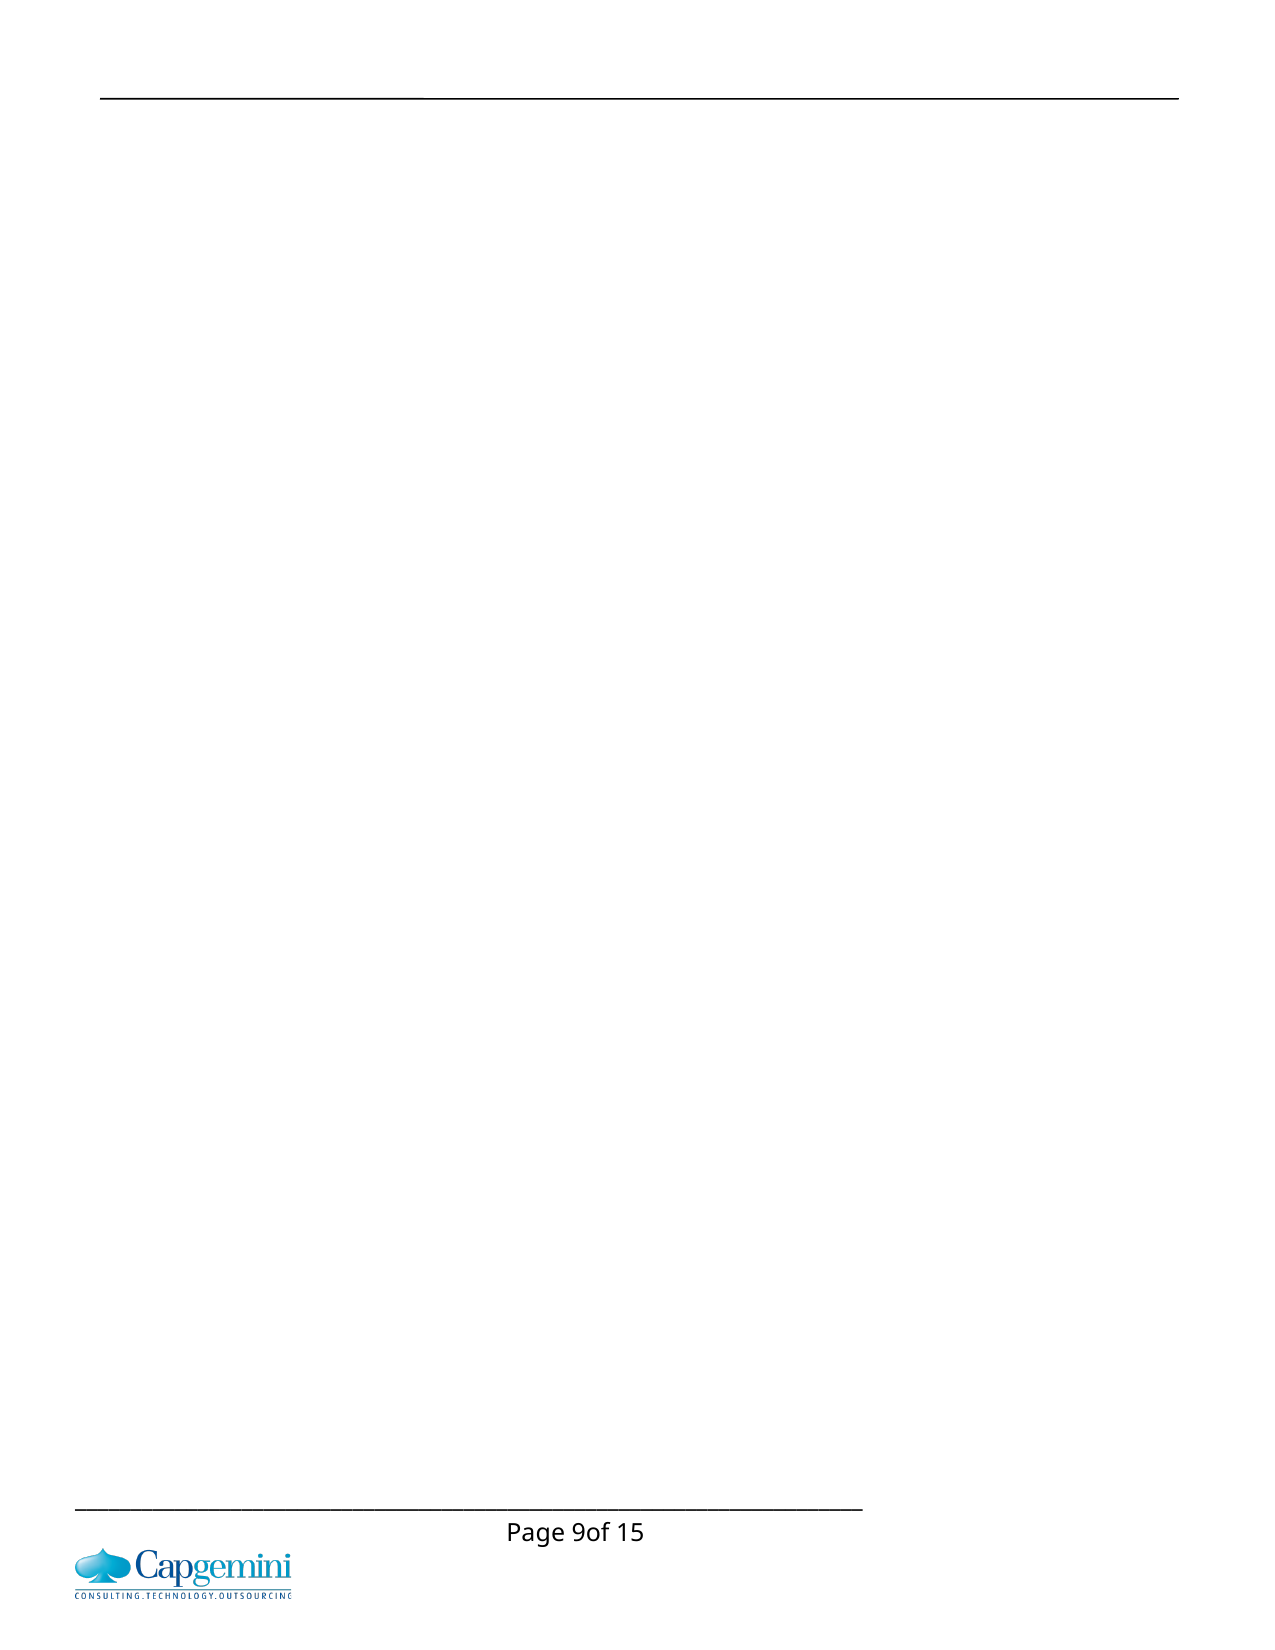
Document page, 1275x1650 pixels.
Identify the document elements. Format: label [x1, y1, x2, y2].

picture [75, 1548, 292, 1599]
